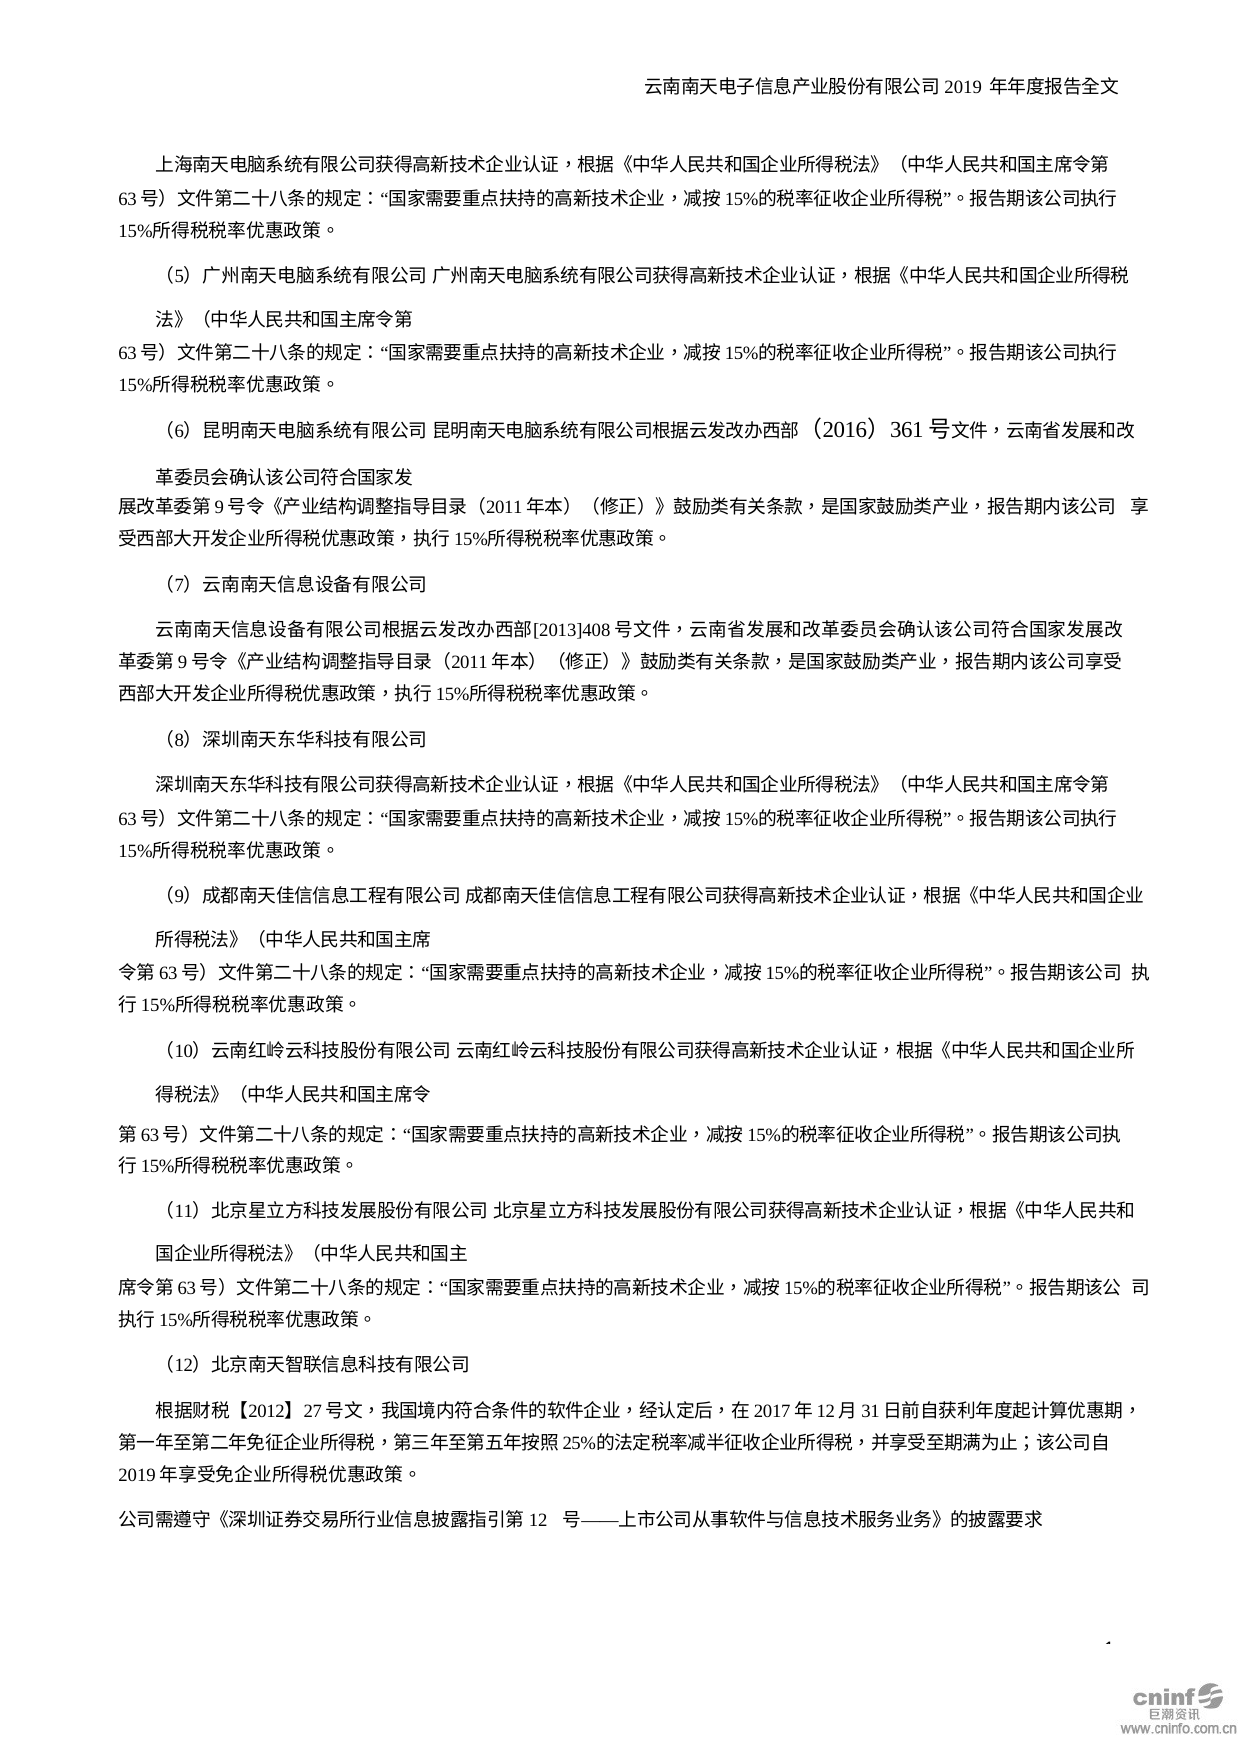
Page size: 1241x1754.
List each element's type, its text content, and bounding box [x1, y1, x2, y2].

text 公司需遵守《深圳证券交易所行业信息披露指引第 12 号——上市公司从事软件与信息技术服务业务》的披露要求 [118, 1507, 1151, 1532]
text 15%所得税税率优惠政策。 [118, 837, 1151, 863]
text 15%所得税税率优惠政策。 [118, 371, 1151, 397]
text 令第63号）文件第二十八条的规定：“国家需要重点扶持的高新技术企业，减按15%的税率征收企业所得税”。报告期该公司 执行15%所得税税率优惠政策。 [118, 959, 1151, 1017]
text （9）成都南天佳信信息工程有限公司 成都南天佳信信息工程有限公司获得高新技术企业认证，根据《中华人民共和国企业所得税法》（中华人民共和国主席 [156, 864, 1151, 951]
text （12）北京南天智联信息科技有限公司 [156, 1352, 1151, 1377]
text （6）昆明南天电脑系统有限公司 昆明南天电脑系统有限公司根据云发改办西部（2016）361号文件，云南省发展和改革委员会确认该公司符合国家发 [156, 401, 1151, 494]
text 63号）文件第二十八条的规定：“国家需要重点扶持的高新技术企业，减按15%的税率征收企业所得税”。报告期该公司执行 [118, 805, 1151, 831]
text （5）广州南天电脑系统有限公司 广州南天电脑系统有限公司获得高新技术企业认证，根据《中华人民共和国企业所得税法》（中华人民共和国主席令第 [156, 244, 1151, 331]
text 展改革委第9号令《产业结构调整指导目录（2011年本）（修正）》鼓励类有关条款，是国家鼓励类产业，报告期内该公司 享受西部大开发企业所得税优惠政策，执行15%所得税税率优惠政策。 [118, 494, 1151, 551]
text 上海南天电脑系统有限公司获得高新技术企业认证，根据《中华人民共和国企业所得税法》（中华人民共和国主席令第 [156, 152, 1151, 177]
picture [1115, 1680, 1240, 1737]
text 深圳南天东华科技有限公司获得高新技术企业认证，根据《中华人民共和国企业所得税法》（中华人民共和国主席令第 [156, 772, 1151, 797]
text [118, 185, 1151, 211]
text 63号）文件第二十八条的规定：“国家需要重点扶持的高新技术企业，减按15%的税率征收企业所得税”。报告期该公司执行 [118, 339, 1151, 365]
text （8）深圳南天东华科技有限公司 [156, 726, 1151, 752]
text （7）云南南天信息设备有限公司 [156, 571, 1151, 597]
text 席令第63号）文件第二十八条的规定：“国家需要重点扶持的高新技术企业，减按15%的税率征收企业所得税”。报告期该公 司执行15%所得税税率优惠政策。 [118, 1274, 1151, 1332]
text 第63号）文件第二十八条的规定：“国家需要重点扶持的高新技术企业，减按15%的税率征收企业所得税”。报告期该公司执 [118, 1125, 1151, 1145]
text 根据财税【2012】27号文，我国境内符合条件的软件企业，经认定后，在2017年12月31日前自获利年度起计算优惠期， 第一年至第二年免征企业所得税，第三年至第五年按照25%的法定税率减半征收企业所得税，并享受至期满为止；该公司自 2019年享受免企业所得税优惠政策。 [118, 1397, 1151, 1486]
text 行15%所得税税率优惠政策。 [118, 1152, 1151, 1177]
text （10）云南红岭云科技股份有限公司 云南红岭云科技股份有限公司获得高新技术企业认证，根据《中华人民共和国企业所得税法》（中华人民共和国主席令 [156, 1037, 1151, 1106]
text 云南南天信息设备有限公司根据云发改办西部[2013]408号文件，云南省发展和改革委员会确认该公司符合国家发展改 革委第9号令《产业结构调整指导目录（2011年本）（修正）》鼓励类有关条款，是国家鼓励类产业，报告期内该公司享受 西部大开发企业所得税优惠政策，执行15%所得税税率优惠政策。 [118, 617, 1123, 706]
text （11）北京星立方科技发展股份有限公司 北京星立方科技发展股份有限公司获得高新技术企业认证，根据《中华人民共和国企业所得税法》（中华人民共和国主 [156, 1179, 1151, 1266]
text 15%所得税税率优惠政策。 [118, 217, 1151, 243]
